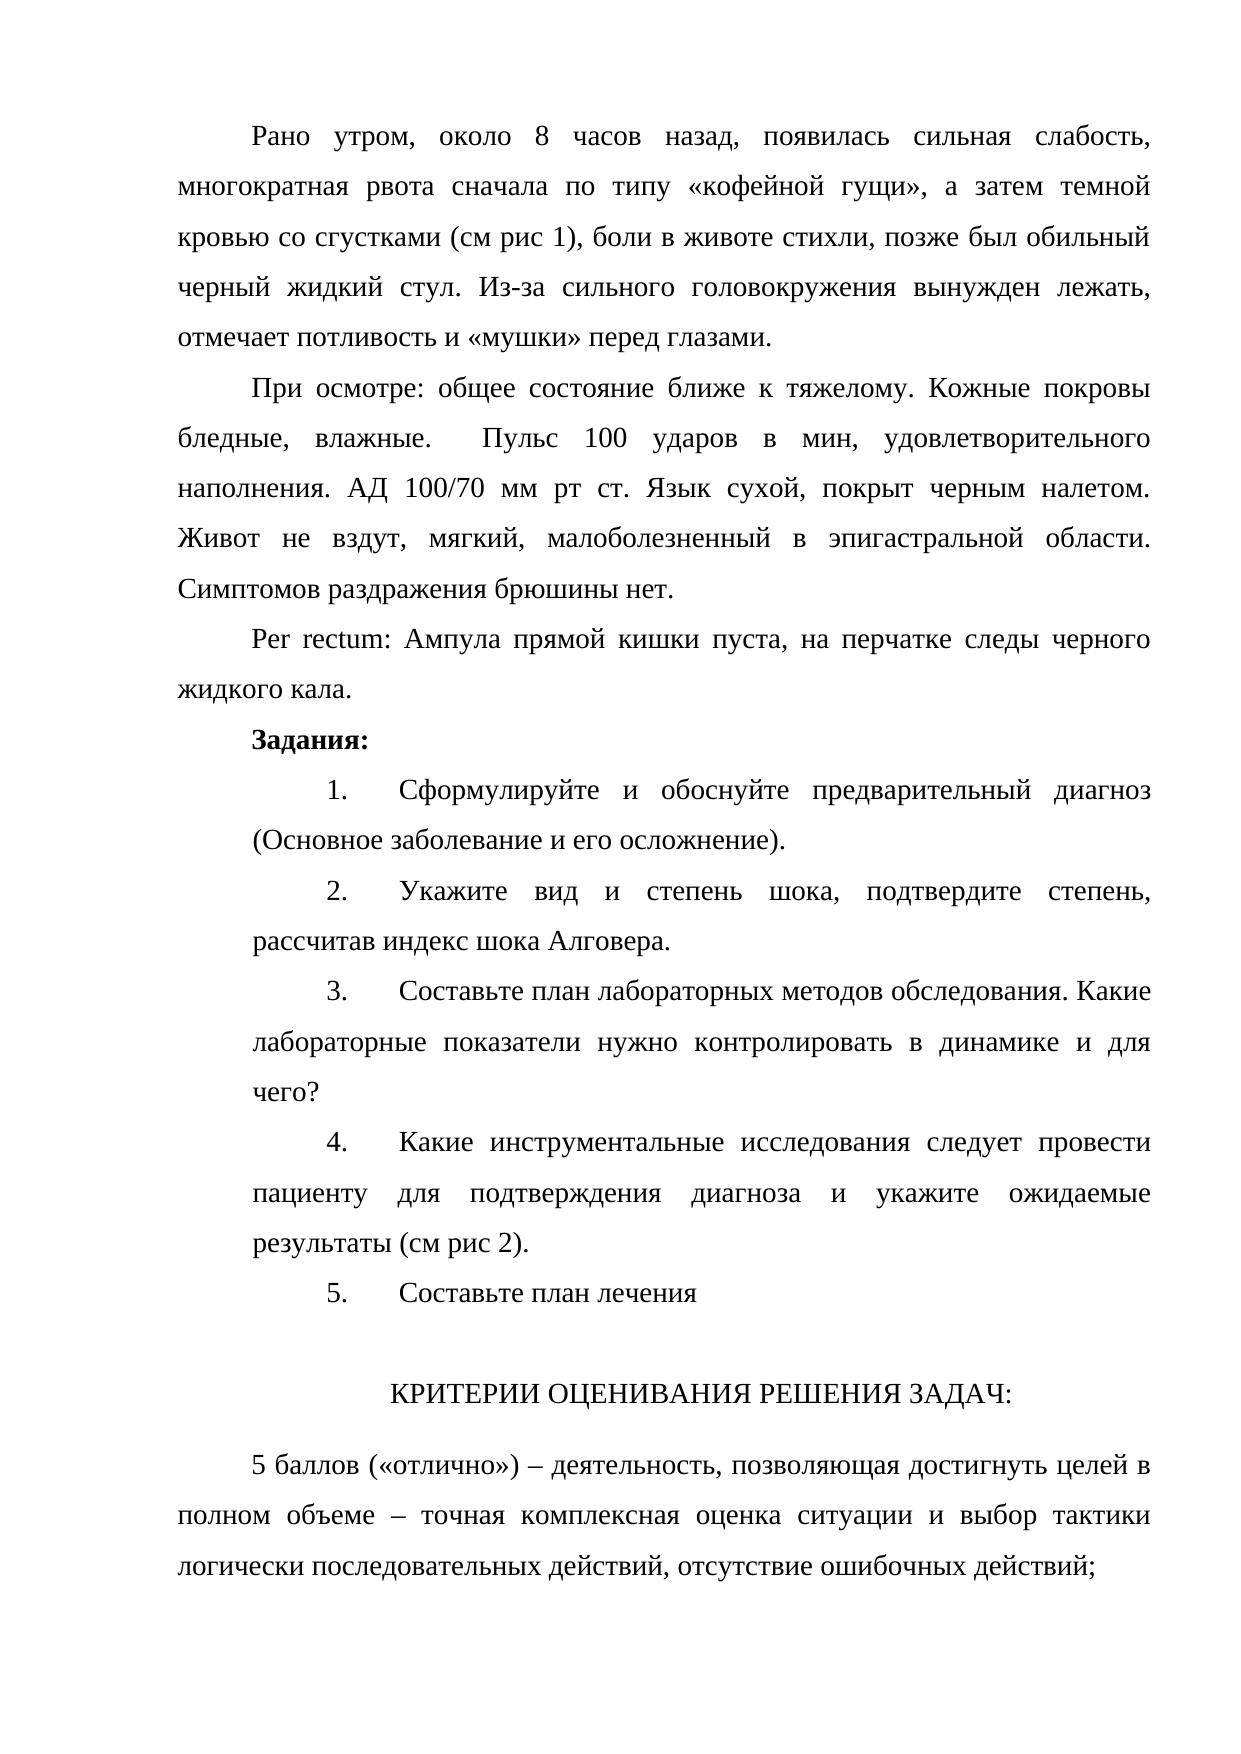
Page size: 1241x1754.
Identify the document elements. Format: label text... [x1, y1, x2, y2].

list Укажите вид и степень шока, подтвердите степень, рассчитав индекс шока Алговера. [252, 873, 1152, 957]
text Задания: [177, 722, 1152, 755]
list Сформулируйте и обоснуйте предварительный диагноз (Основное заболевание и его осложнение). [252, 772, 1152, 856]
list Составьте план лечения [252, 1275, 1152, 1309]
text Рано утром, около 8 часов назад, появилась сильная слабость, многократная рвота сначала по типу «кофейной гущи», а затем темной кровью со сгустками (см рис 1), боли в животе стихли, позже был обильный черный жидкий стул. Из-за сильного головокружения вынужден лежать, отмечает потливость и «мушки» перед глазами. [177, 118, 1152, 353]
list Составьте план лабораторных методов обследования. Какие лабораторные показатели нужно контролировать в динамике и для чего? [252, 973, 1152, 1108]
list Какие инструментальные исследования следует провести пациенту для подтверждения диагноза и укажите ожидаемые результаты (см рис 2). [252, 1124, 1152, 1258]
text КРИТЕРИИ ОЦЕНИВАНИЯ РЕШЕНИЯ ЗАДАЧ: [177, 1376, 1152, 1409]
text 5 баллов («отлично») – деятельность, позволяющая достигнуть целей в полном объеме – точная комплексная оценка ситуации и выбор тактики логически последовательных действий, отсутствие ошибочных действий; [177, 1447, 1152, 1581]
text Per rectum: Ампула прямой кишки пуста, на перчатке следы черного жидкого кала. [177, 621, 1152, 705]
text При осмотре: общее состояние ближе к тяжелому. Кожные покровы бледные, влажные. Пульс 100 ударов в мин, удовлетворительного наполнения. АД 100/70 мм рт ст. Язык сухой, покрыт черным налетом. Живот не вздут, мягкий, малоболезненный в эпигастральной области. Симптомов раздражения брюшины нет. [177, 370, 1152, 604]
